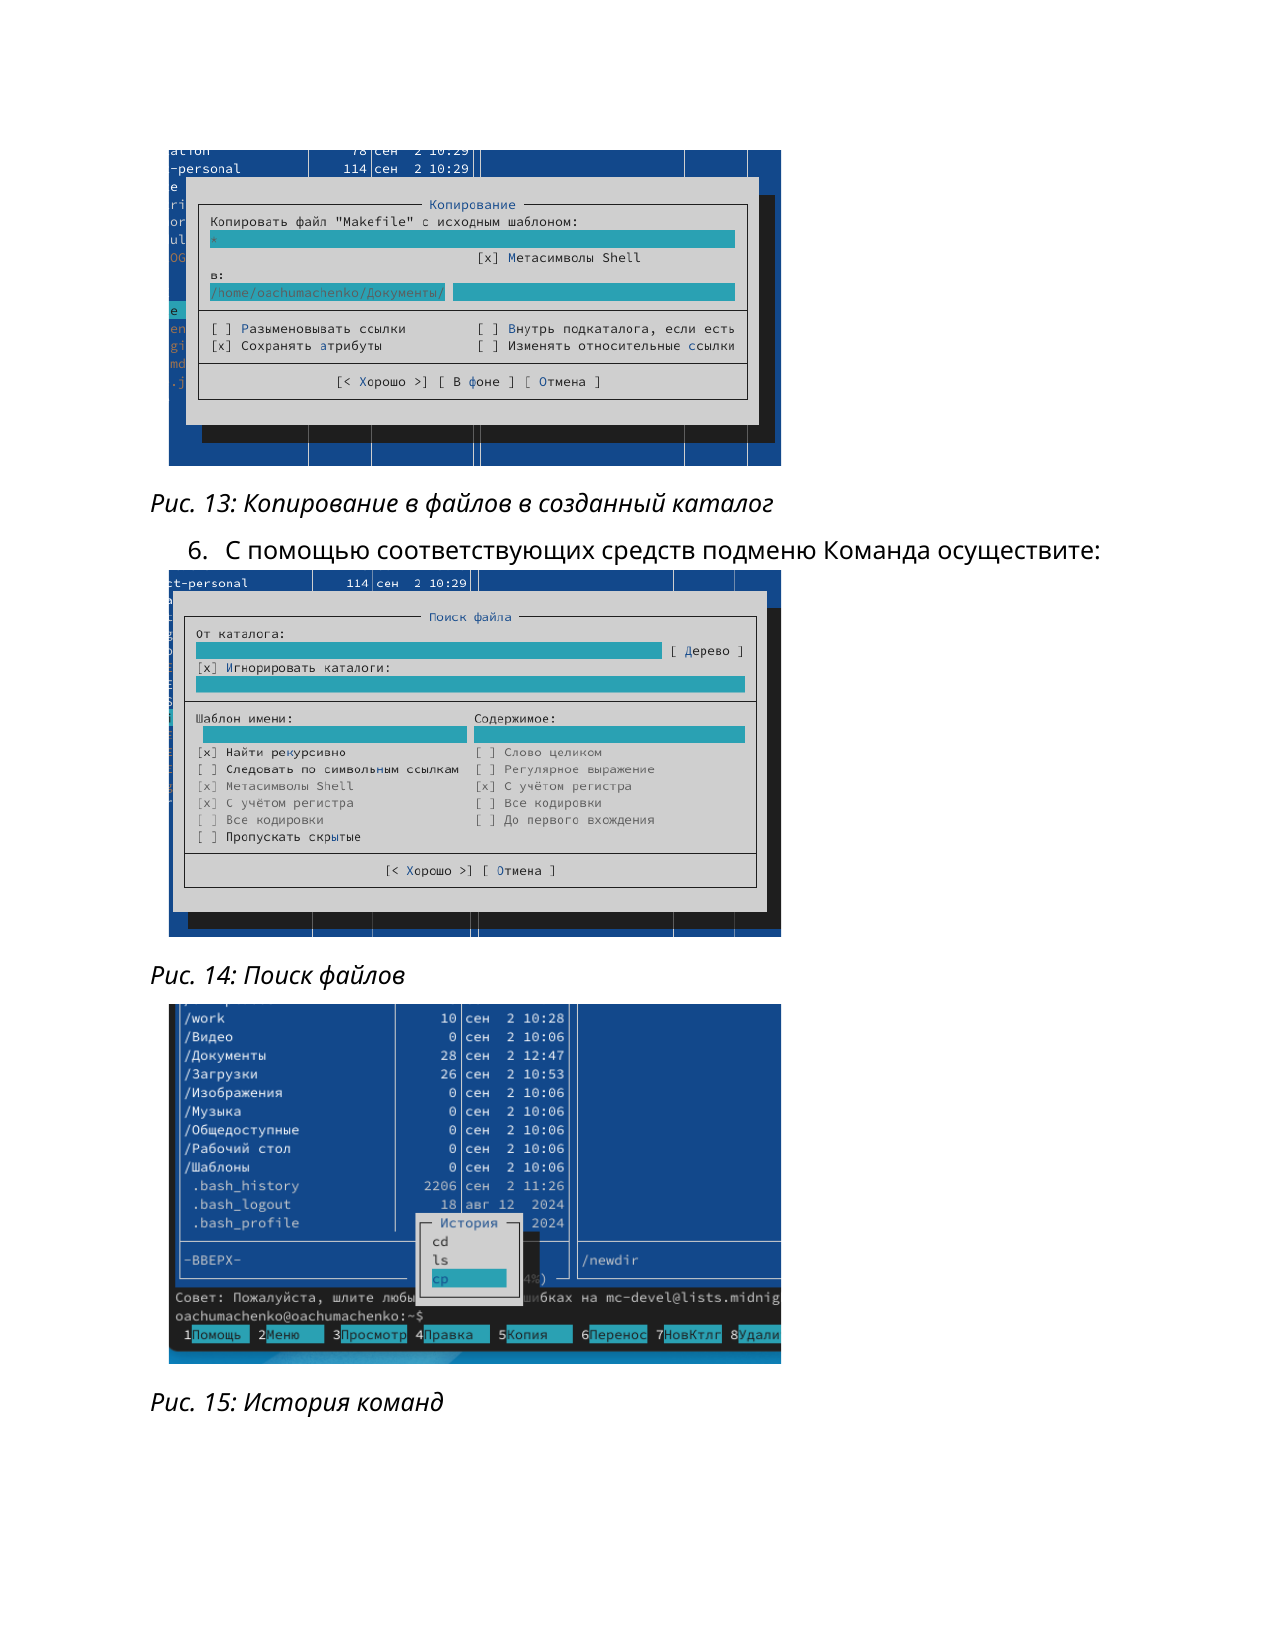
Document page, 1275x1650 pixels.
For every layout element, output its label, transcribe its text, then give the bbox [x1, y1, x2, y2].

picture [168, 1004, 782, 1364]
text Рис. 13: Копирование в файлов в созданный каталог [150, 486, 1125, 520]
picture [168, 570, 782, 937]
text Рис. 15: История команд [150, 1385, 1125, 1419]
picture [168, 150, 782, 466]
list С помощью соответствующих средств подменю Команда осуществите: [187, 532, 1125, 567]
text Рис. 14: Поиск файлов [150, 958, 1125, 992]
